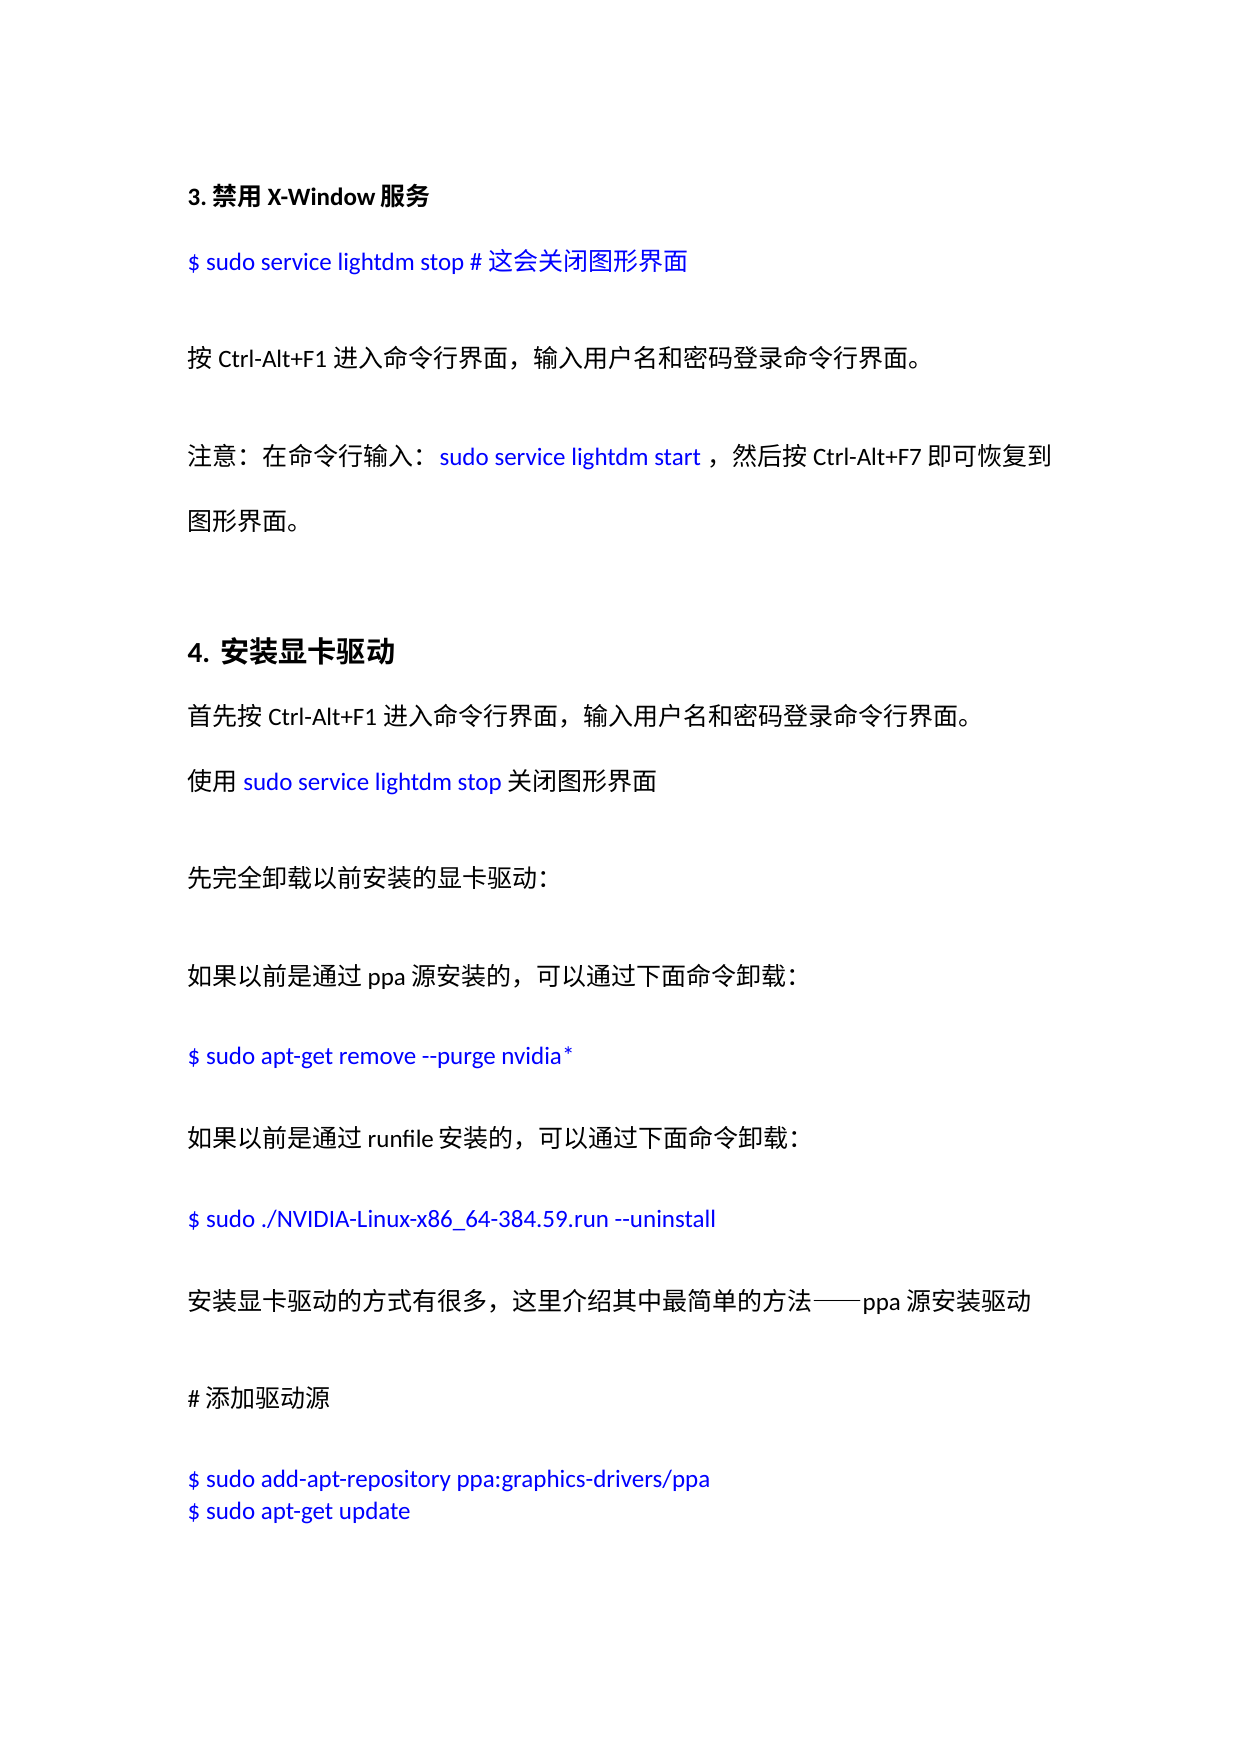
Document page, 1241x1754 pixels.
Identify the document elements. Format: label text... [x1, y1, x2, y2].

text 如果以前是通过ppa源安装的，可以通过下面命令卸载： [187, 942, 1053, 1007]
text 先完全卸载以前安装的显卡驱动： [187, 844, 1053, 909]
text # 添加驱动源 [187, 1364, 1053, 1429]
text 如果以前是通过runfile安装的，可以通过下面命令卸载： [187, 1104, 1053, 1169]
text $ sudo apt-get remove --purge nvidia* [187, 1039, 1053, 1072]
text $ sudo ./NVIDIA-Linux-x86_64-384.59.run --uninstall [187, 1202, 1053, 1234]
text 3. 禁用X-Window服务 [187, 162, 1053, 227]
text $ sudo service lightdm stop # 这会关闭图形界面 [187, 227, 1053, 292]
text $ sudo add-apt-repository ppa:graphics-drivers/ppa [187, 1462, 1053, 1494]
list 使用 sudo service lightdm stop 关闭图形界面 [187, 747, 1053, 812]
list 首先按 Ctrl-Alt+F1 进入命令行界面，输入用户名和密码登录命令行界面。 [187, 682, 1053, 747]
list 安装显卡驱动 [187, 617, 1053, 682]
text 安装显卡驱动的方式有很多，这里介绍其中最简单的方法——ppa源安装驱动 [187, 1267, 1053, 1332]
text 注意：在命令行输入：sudo service lightdm start ，然后按Ctrl-Alt+F7即可恢复到图形界面。 [187, 422, 1053, 552]
text $ sudo apt-get update [187, 1494, 1053, 1527]
text 按 Ctrl-Alt+F1 进入命令行界面，输入用户名和密码登录命令行界面。 [187, 324, 1053, 389]
